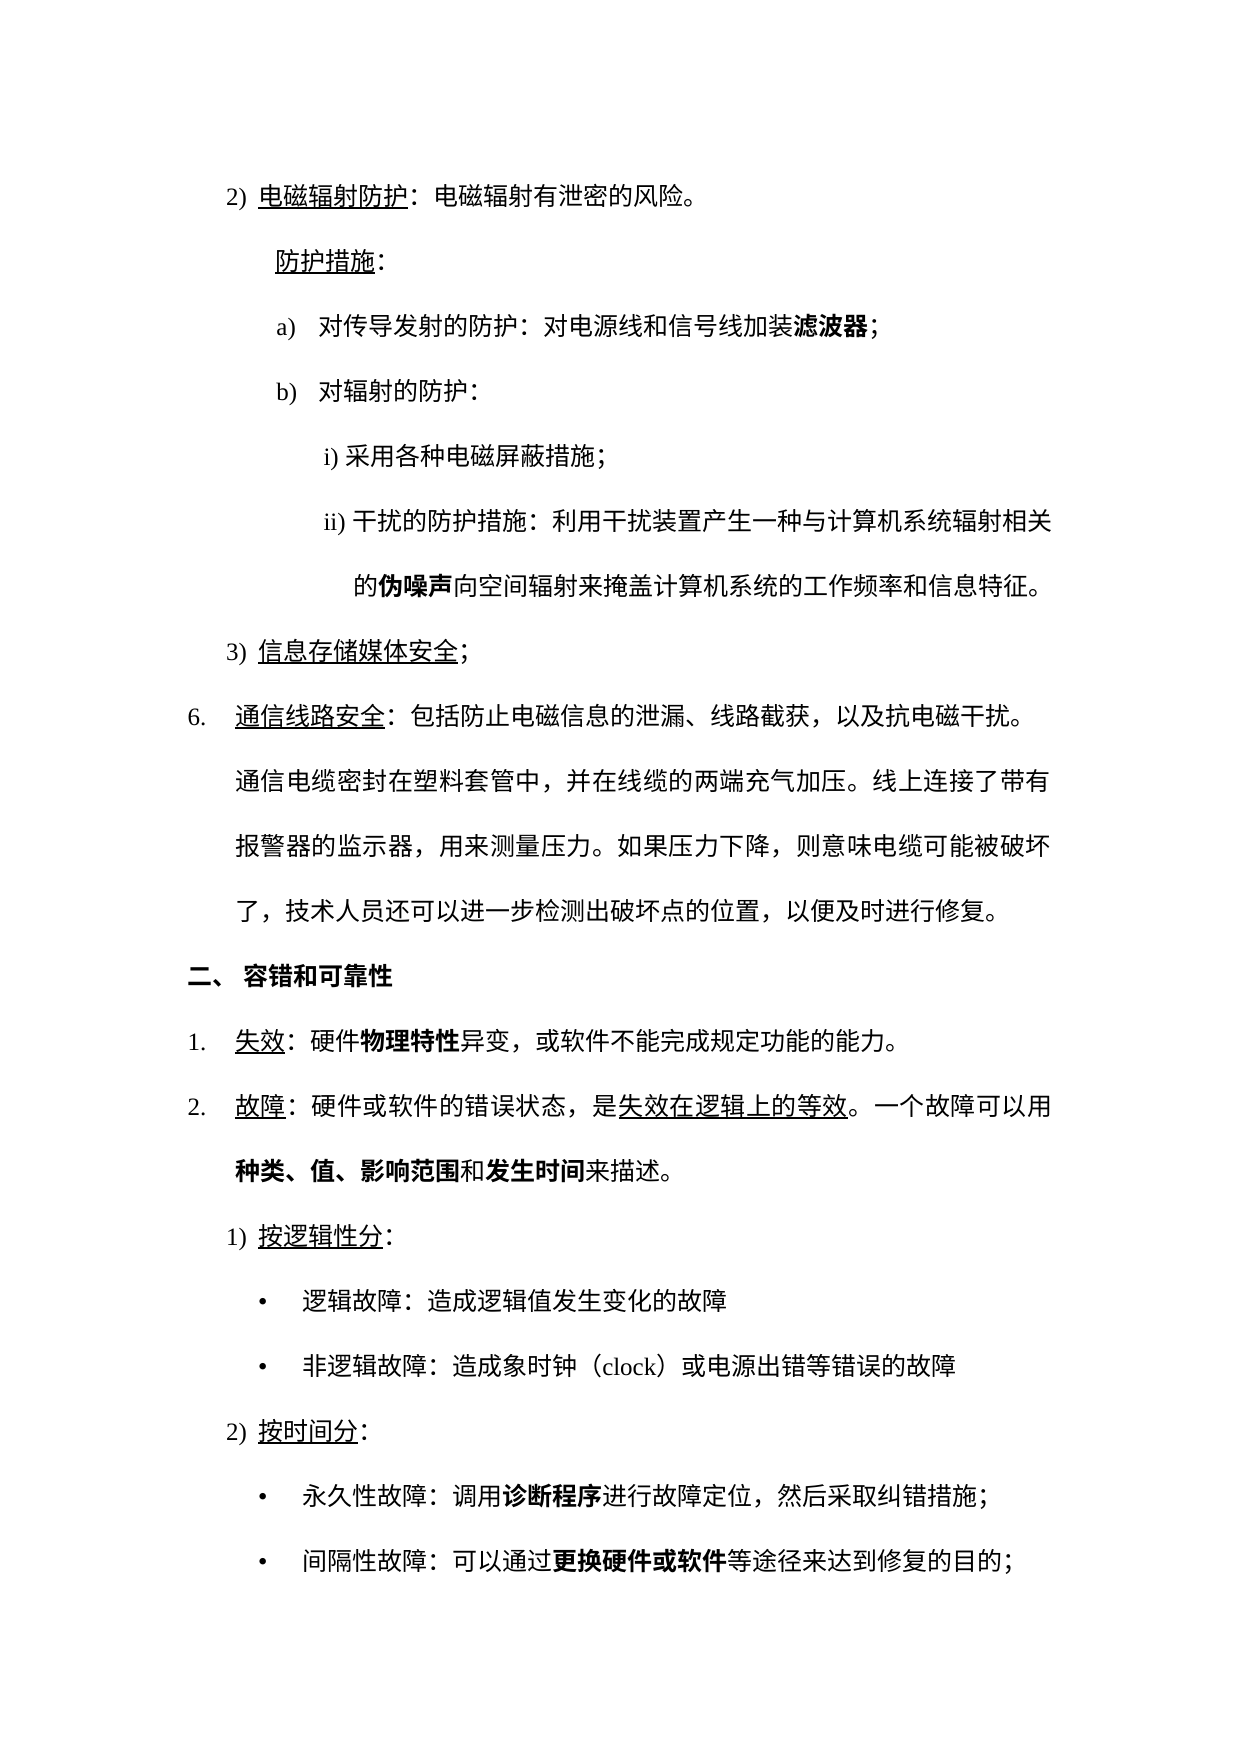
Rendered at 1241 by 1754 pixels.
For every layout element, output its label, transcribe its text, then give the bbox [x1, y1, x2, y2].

list 对辐射的防护： [276, 357, 1053, 422]
list 逻辑故障：造成逻辑值发生变化的故障 [258, 1267, 1053, 1332]
list 故障：硬件或软件的错误状态，是失效在逻辑上的等效。一个故障可以用种类、值、影响范围和发生时间来描述。 [187, 1072, 1053, 1202]
list 对传导发射的防护：对电源线和信号线加装滤波器； [276, 292, 1053, 357]
list 永久性故障：调用诊断程序进行故障定位，然后采取纠错措施； [258, 1462, 1053, 1527]
list 干扰的防护措施：利用干扰装置产生一种与计算机系统辐射相关的伪噪声向空间辐射来掩盖计算机系统的工作频率和信息特征。 [323, 487, 1053, 617]
list 采用各种电磁屏蔽措施； [323, 422, 1053, 487]
list 容错和可靠性 [187, 942, 1053, 1007]
list 失效：硬件物理特性异变，或软件不能完成规定功能的能力。 [187, 1007, 1053, 1072]
list 间隔性故障：可以通过更换硬件或软件等途径来达到修复的目的； [258, 1527, 1053, 1592]
list 通信电缆密封在塑料套管中，并在线缆的两端充气加压。线上连接了带有报警器的监示器，用来测量压力。如果压力下降，则意味电缆可能被破坏了，技术人员还可以进一步检测出破坏点的位置，以便及时进行修复。 [235, 747, 1053, 942]
list 按时间分： [247, 1397, 1053, 1462]
list 电磁辐射防护：电磁辐射有泄密的风险。 [247, 162, 1053, 227]
list 非逻辑故障：造成象时钟（clock）或电源出错等错误的故障 [258, 1332, 1053, 1397]
list 按逻辑性分： [247, 1202, 1053, 1267]
list 防护措施： [258, 227, 1053, 292]
list 通信线路安全：包括防止电磁信息的泄漏、线路截获，以及抗电磁干扰。 [187, 682, 1053, 747]
list 信息存储媒体安全； [247, 617, 1053, 682]
